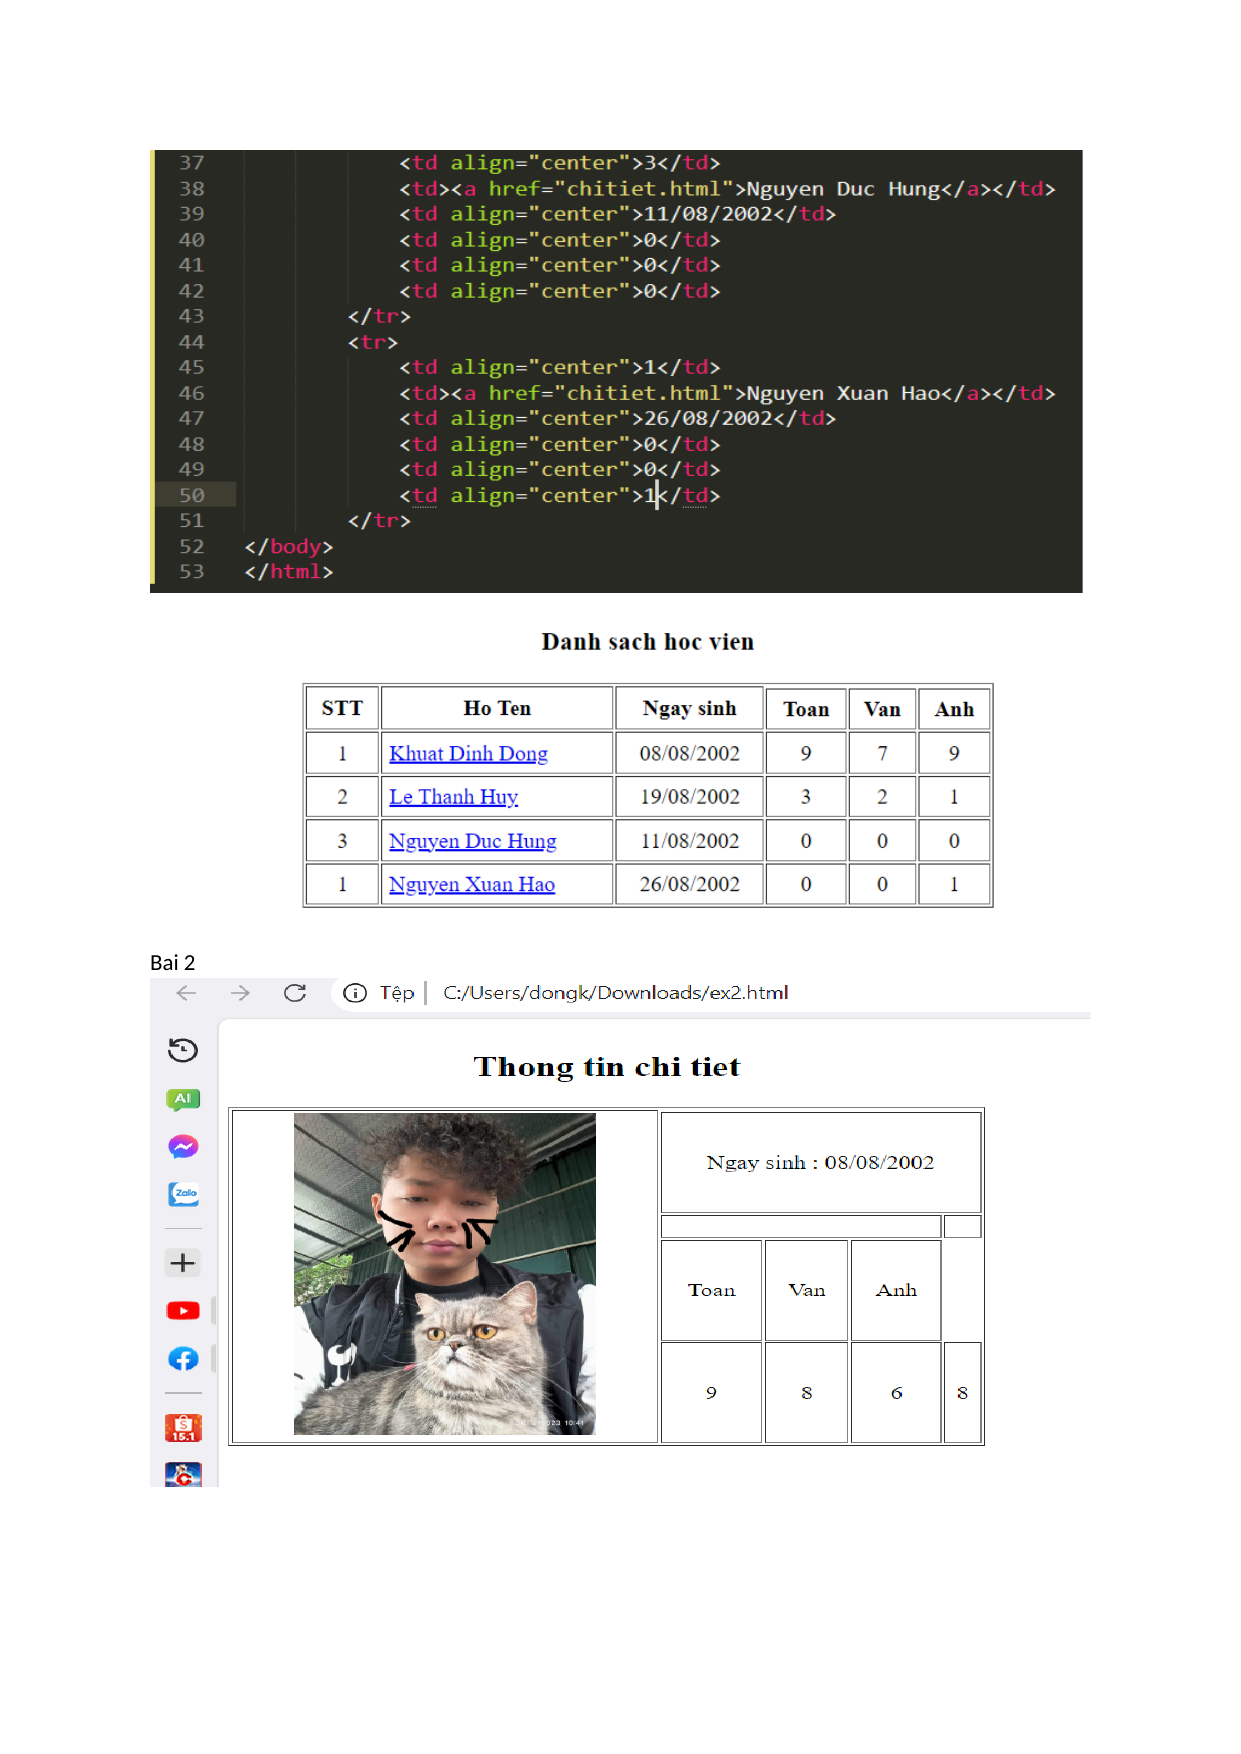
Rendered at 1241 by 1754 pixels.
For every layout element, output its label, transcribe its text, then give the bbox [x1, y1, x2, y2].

picture [150, 611, 1091, 930]
picture [150, 150, 1083, 593]
picture [150, 978, 1091, 1487]
text Bai 2 [150, 948, 1090, 978]
